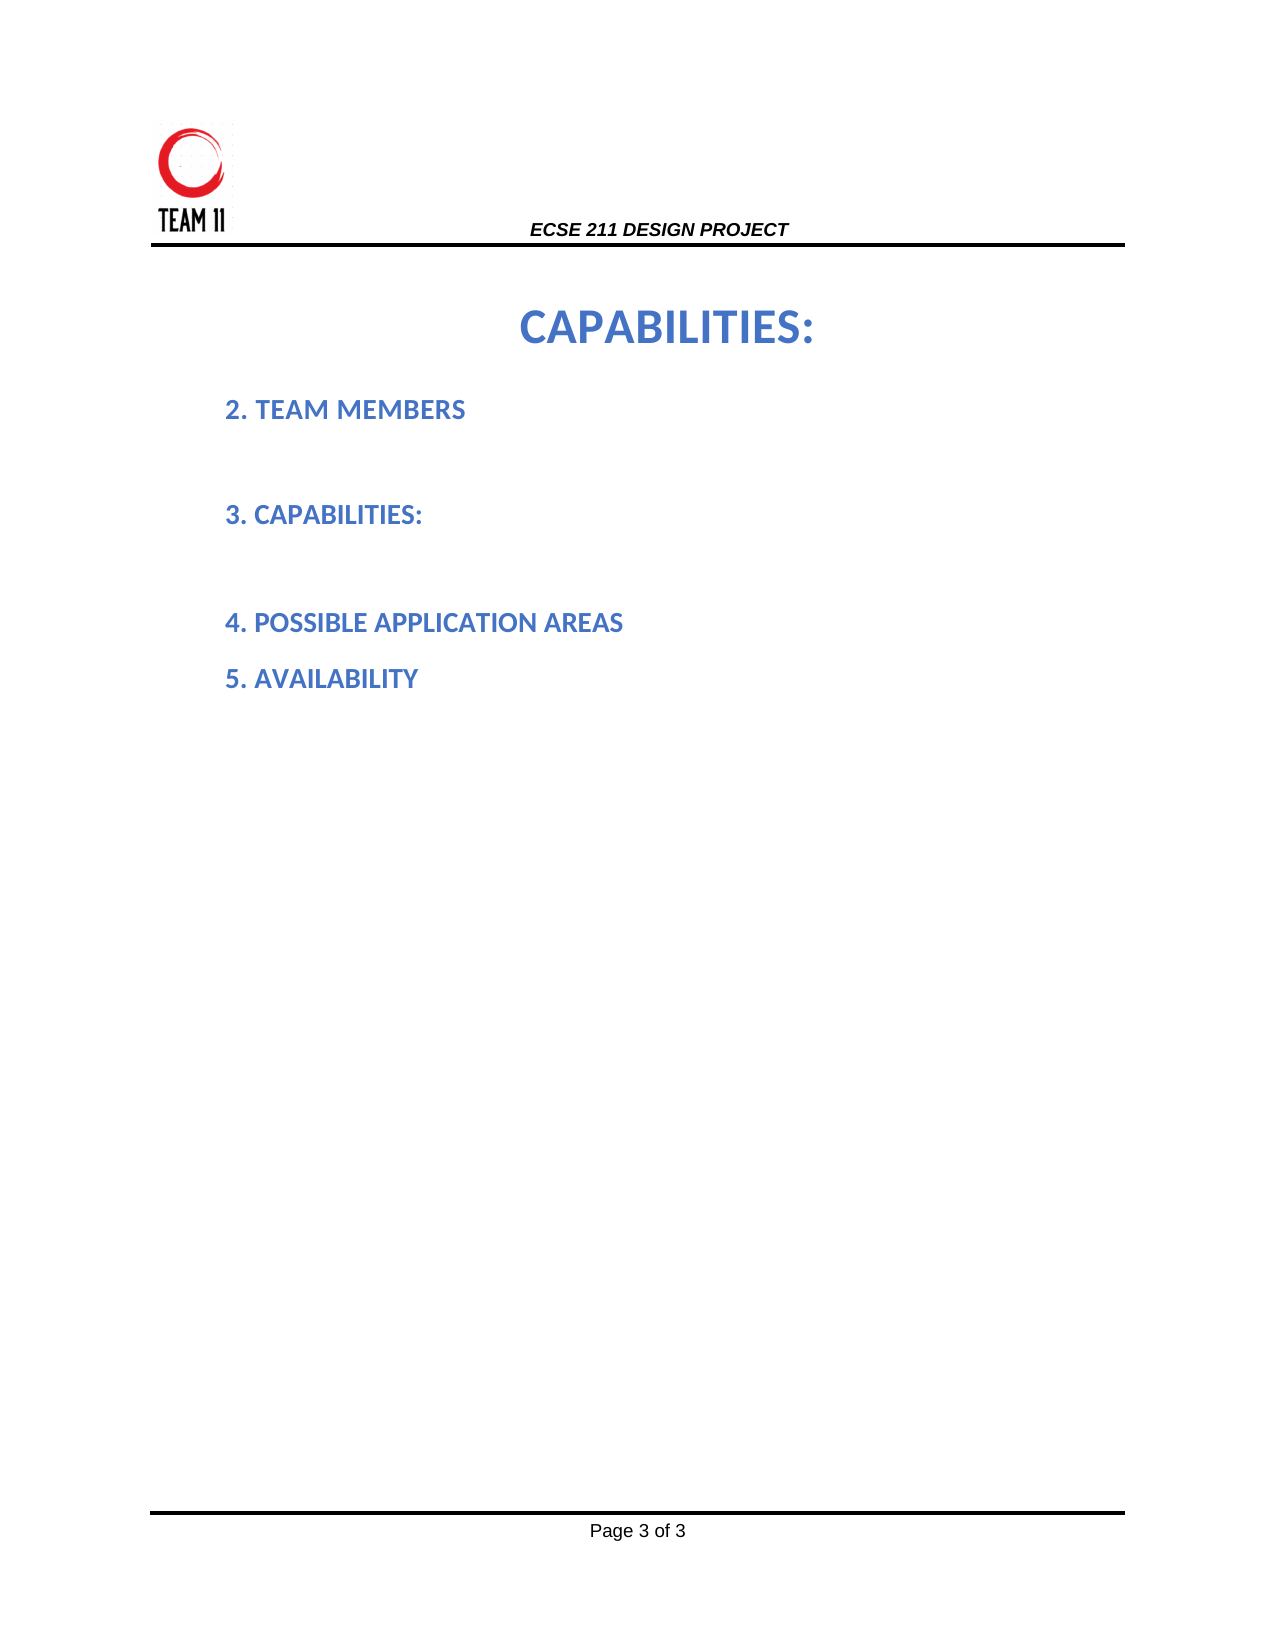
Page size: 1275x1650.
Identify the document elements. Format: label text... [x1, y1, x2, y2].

text 2. TEAM MEMBERS [150, 391, 1125, 427]
picture [151, 120, 234, 237]
text 3. CAPABILITIES: [150, 496, 1125, 532]
text CAPABILITIES: [210, 295, 1125, 385]
text 5. AVAILABILITY [150, 660, 1125, 695]
text 4. POSSIBLE APPLICATION AREAS [150, 604, 1125, 640]
